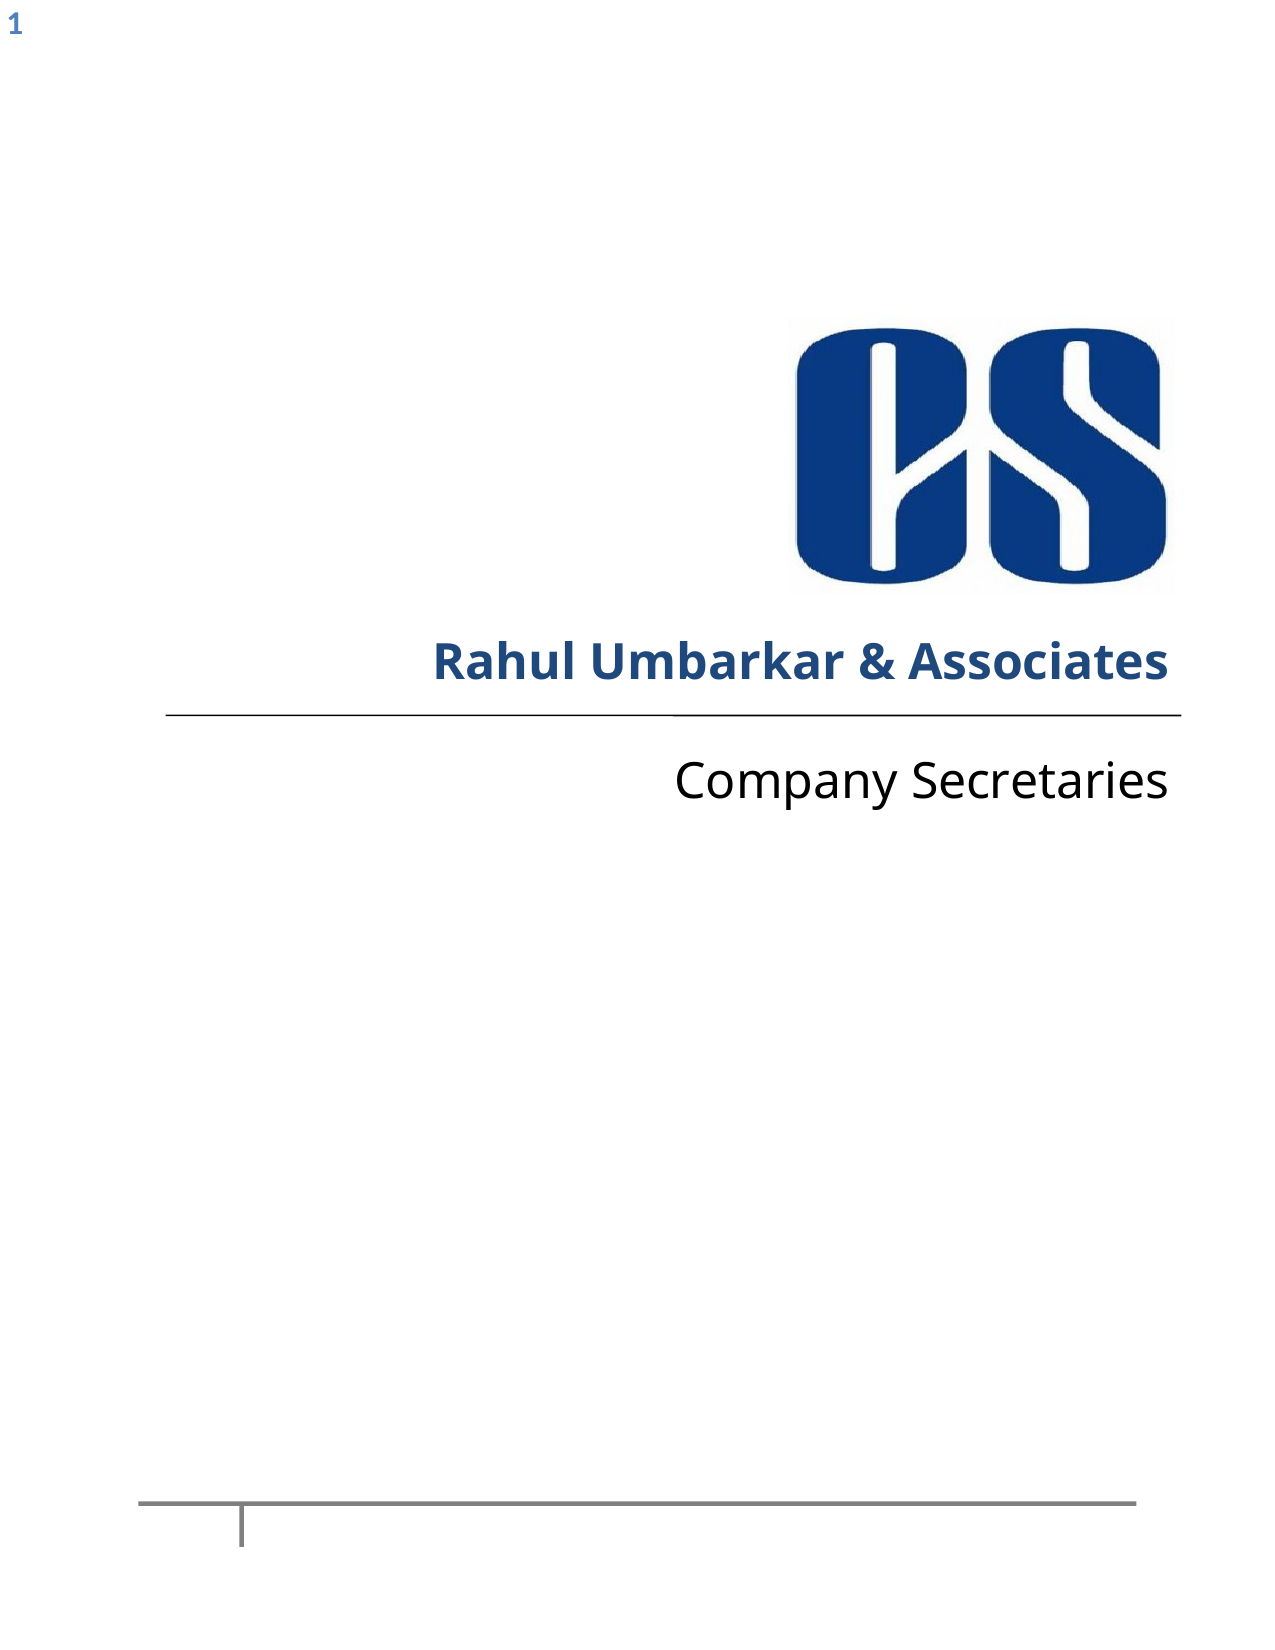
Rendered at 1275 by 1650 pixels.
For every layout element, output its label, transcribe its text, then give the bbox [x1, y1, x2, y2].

text Rahul Umbarkar & Associates [150, 626, 1169, 694]
text Company Secretaries [150, 745, 1169, 813]
picture [788, 317, 1176, 594]
